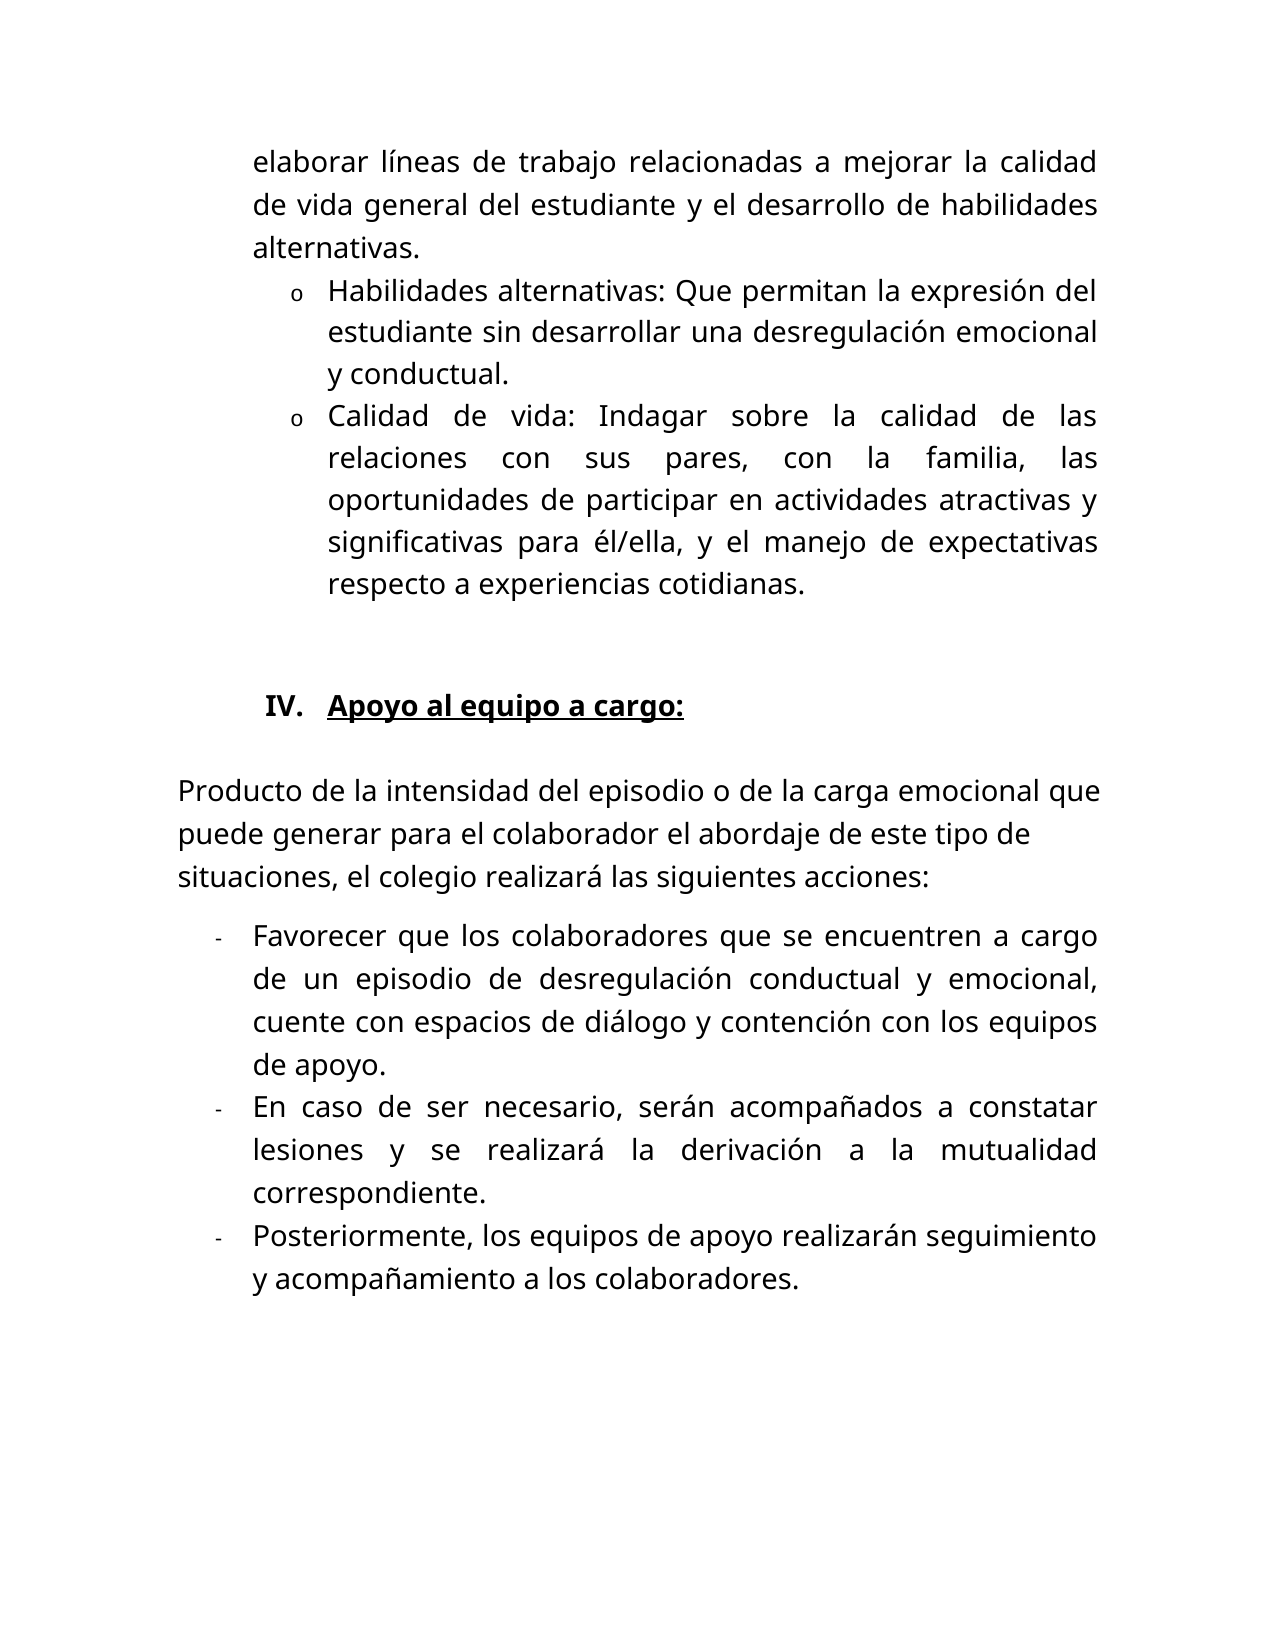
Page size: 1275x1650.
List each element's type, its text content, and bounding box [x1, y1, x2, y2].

subtitle Apoyo al equipo a cargo: [265, 685, 1110, 724]
text Producto de la intensidad del episodio o de la carga emocional que puede generar para el colaborador el abordaje de este tipo de situaciones, el colegio realizará las siguientes acciones: [177, 770, 1110, 896]
list Favorecer que los colaboradores que se encuentren a cargo de un episodio de desregulación conductual y emocional, cuente con espacios de diálogo y contención con los equipos de apoyo. [215, 915, 1099, 1083]
list Posteriormente, los equipos de apoyo realizarán seguimiento y acompañamiento a los colaboradores. [215, 1215, 1098, 1298]
list En caso de ser necesario, serán acompañados a constatar lesiones y se realizará la derivación a la mutualidad correspondiente. [215, 1087, 1098, 1212]
list Habilidades alternativas: Que permitan la expresión del estudiante sin desarrollar una desregulación emocional y conductual. [290, 270, 1098, 393]
list Calidad de vida: Indagar sobre la calidad de las relaciones con sus pares, con la familia, las oportunidades de participar en actividades atractivas y significativas para él/ella, y el manejo de expectativas respecto a experiencias cotidianas. [290, 396, 1098, 603]
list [215, 142, 1098, 267]
